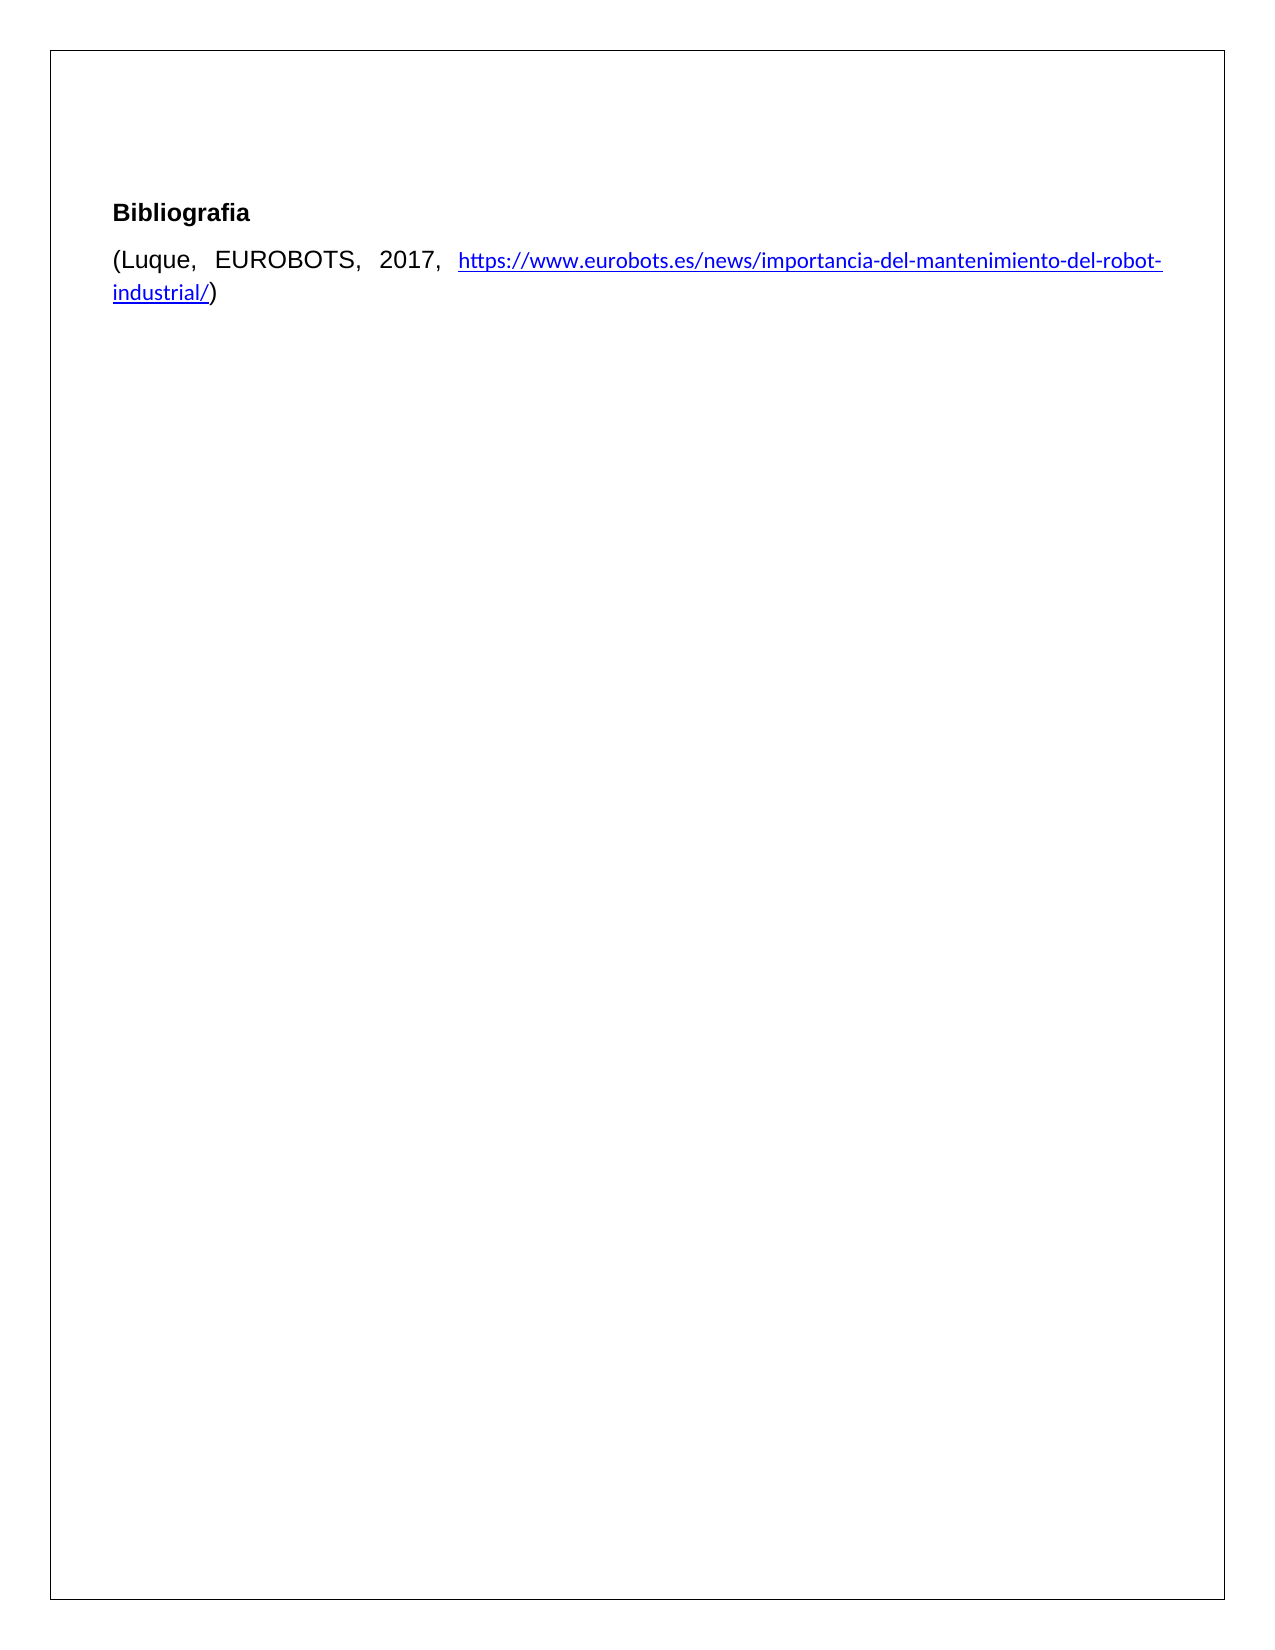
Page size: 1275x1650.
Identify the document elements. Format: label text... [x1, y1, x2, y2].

text (Luque, EUROBOTS, 2017, https://www.eurobots.es/news/importancia-del-mantenimiento-del-robot-industrial/) [112, 245, 1162, 306]
text Bibliografia [112, 198, 1162, 226]
